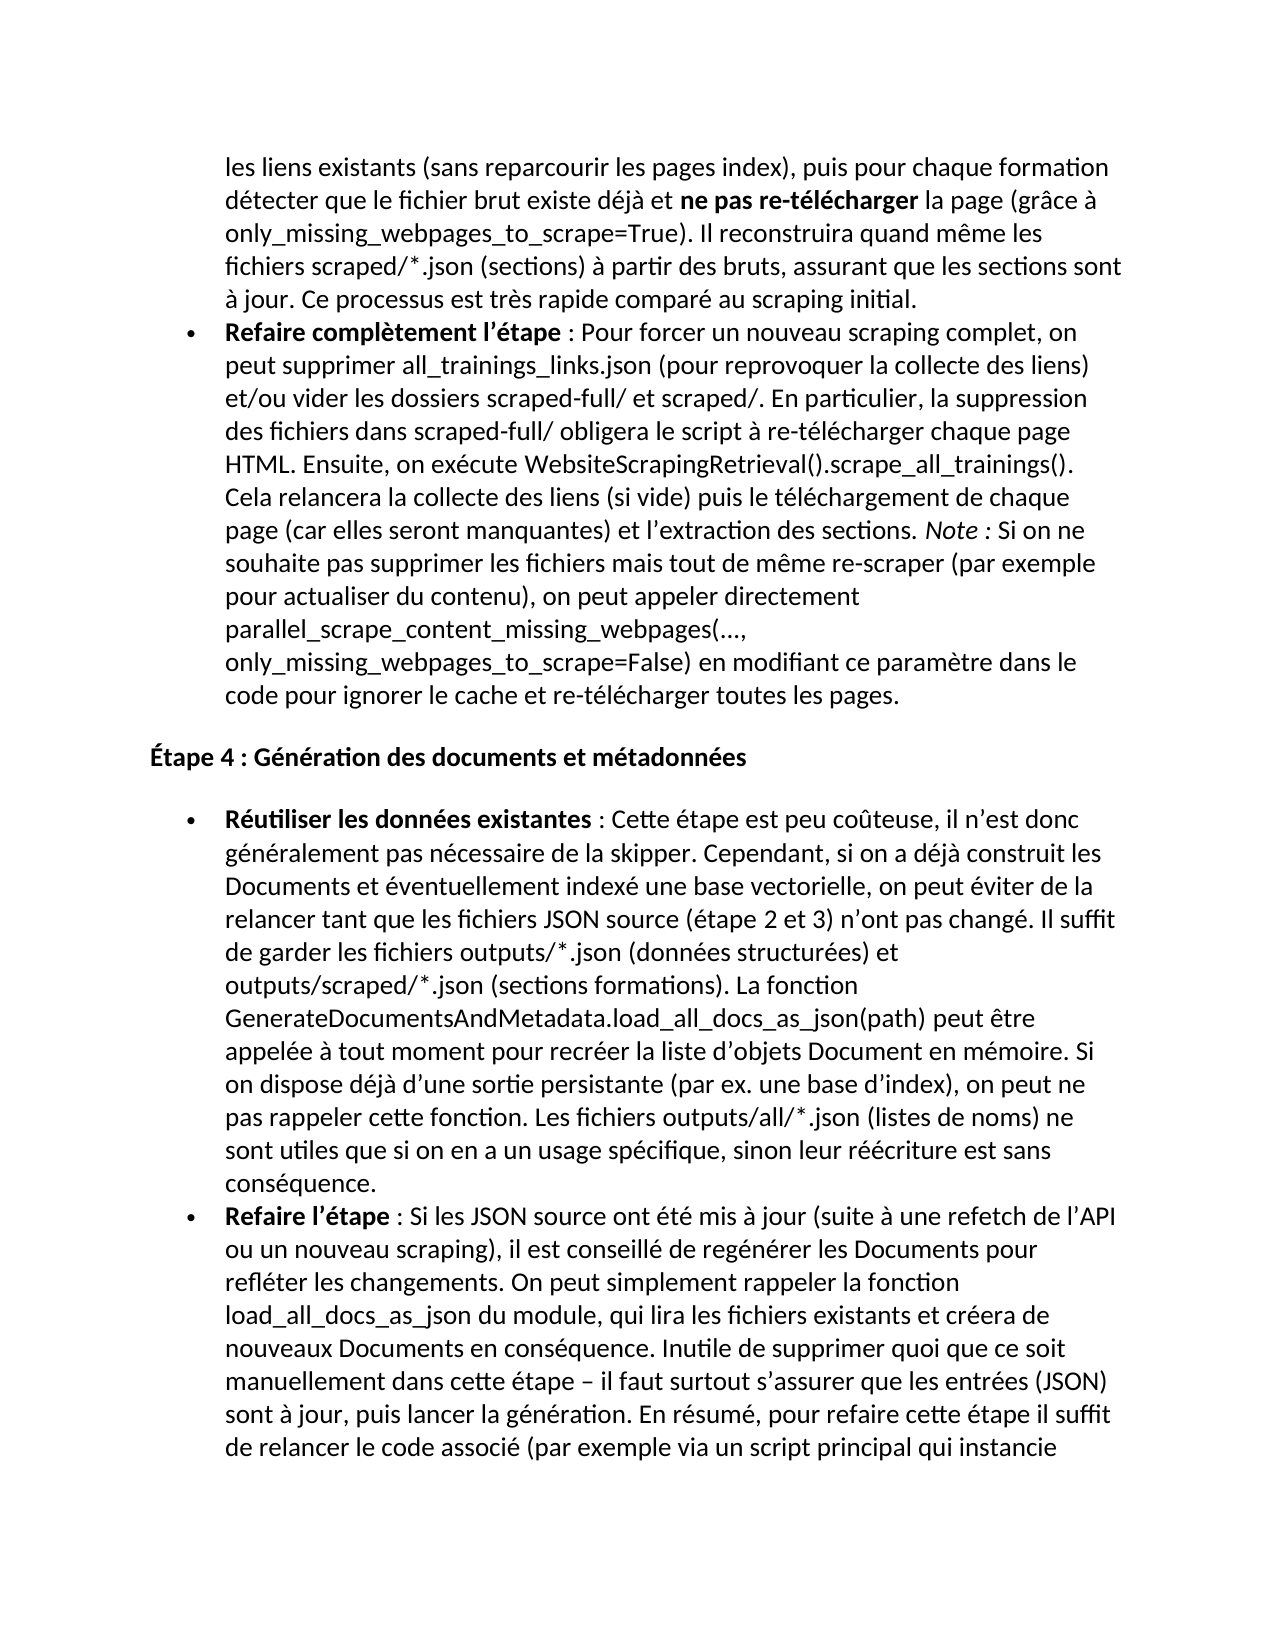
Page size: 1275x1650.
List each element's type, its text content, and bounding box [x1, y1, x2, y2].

list Refaire complètement l’étape : Pour forcer un nouveau scraping complet, on peut supprimer all_trainings_links.json (pour reprovoquer la collecte des liens) et/ou vider les dossiers scraped-full/ et scraped/. En particulier, la suppression des fichiers dans scraped-full/ obligera le script à re-télécharger chaque page HTML. Ensuite, on exécute WebsiteScrapingRetrieval().scrape_all_trainings(). Cela relancera la collecte des liens (si vide) puis le téléchargement de chaque page (car elles seront manquantes) et l’extraction des sections. Note : Si on ne souhaite pas supprimer les fichiers mais tout de même re-scraper (par exemple pour actualiser du contenu), on peut appeler directement parallel_scrape_content_missing_webpages(..., only_missing_webpages_to_scrape=False) en modifiant ce paramètre dans le code pour ignorer le cache et re-télécharger toutes les pages. [187, 315, 1125, 711]
subtitle Étape 4 : Génération des documents et métadonnées [150, 741, 1125, 773]
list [187, 150, 1125, 315]
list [187, 1199, 1125, 1463]
list Réutiliser les données existantes : Cette étape est peu coûteuse, il n’est donc généralement pas nécessaire de la skipper. Cependant, si on a déjà construit les Documents et éventuellement indexé une base vectorielle, on peut éviter de la relancer tant que les fichiers JSON source (étape 2 et 3) n’ont pas changé. Il suffit de garder les fichiers outputs/*.json (données structurées) et outputs/scraped/*.json (sections formations). La fonction GenerateDocumentsAndMetadata.load_all_docs_as_json(path) peut être appelée à tout moment pour recréer la liste d’objets Document en mémoire. Si on dispose déjà d’une sortie persistante (par ex. une base d’index), on peut ne pas rappeler cette fonction. Les fichiers outputs/all/*.json (listes de noms) ne sont utiles que si on en a un usage spécifique, sinon leur réécriture est sans conséquence. [187, 803, 1125, 1199]
